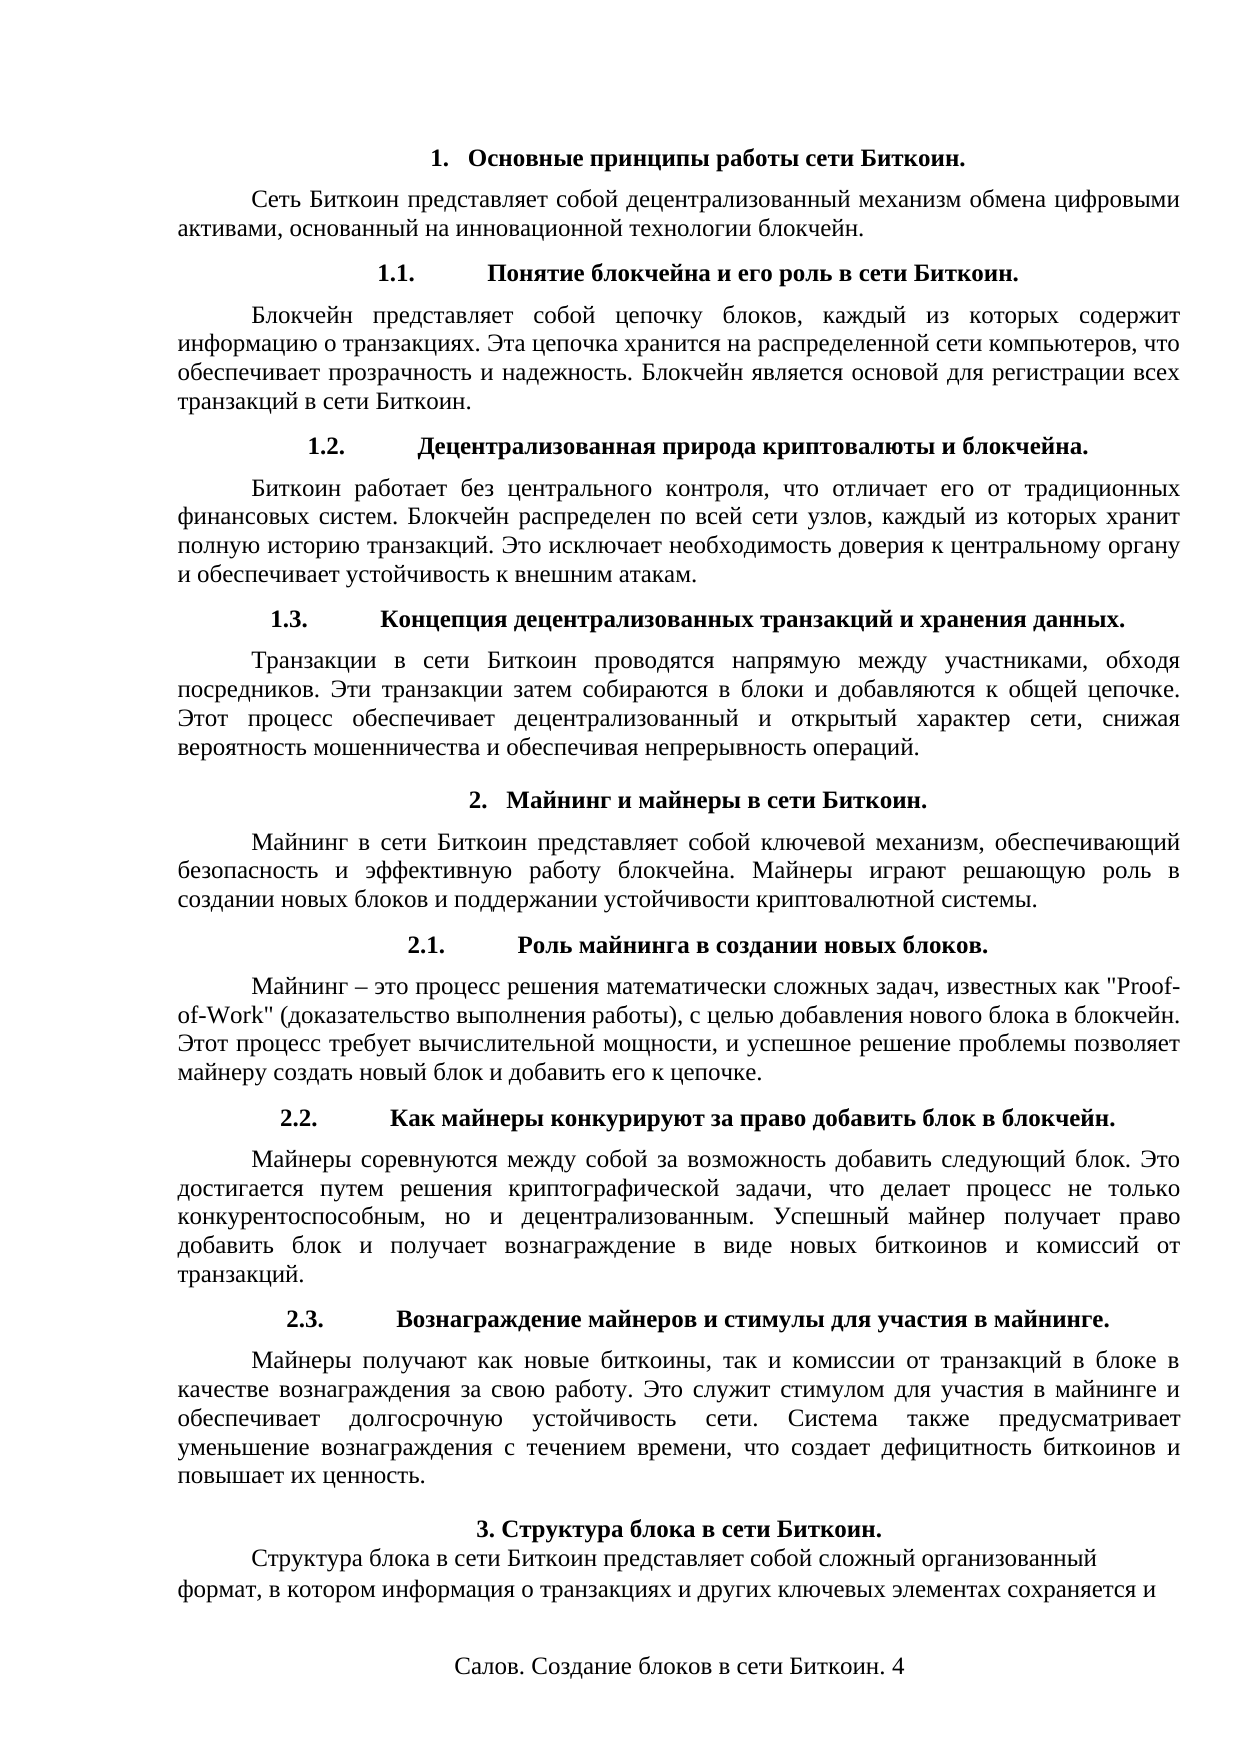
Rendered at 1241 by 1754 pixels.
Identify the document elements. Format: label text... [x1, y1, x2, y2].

subtitle Концепция децентрализованных транзакций и хранения данных. [215, 604, 1181, 633]
subtitle Понятие блокчейна и его роль в сети Биткоин. [215, 258, 1181, 287]
text Майнеры получают как новые биткоины, так и комиссии от транзакций в блоке в качестве вознаграждения за свою работу. Это служит стимулом для участия в майнинге и обеспечивает долгосрочную устойчивость сети. Система также предусматривает уменьшение вознаграждения с течением времени, что создает дефицитность биткоинов и повышает их ценность. [177, 1346, 1181, 1489]
text Биткоин работает без центрального контроля, что отличает его от традиционных финансовых систем. Блокчейн распределен по всей сети узлов, каждый из которых хранит полную историю транзакций. Это исключает необходимость доверия к центральному органу и обеспечивает устойчивость к внешним атакам. [177, 473, 1181, 588]
subtitle Основные принципы работы сети Биткоин. [215, 143, 1181, 172]
text Майнинг – это процесс решения математически сложных задач, известных как "Proof-of-Work" (доказательство выполнения работы), с целью добавления нового блока в блокчейн. Этот процесс требует вычислительной мощности, и успешное решение проблемы позволяет майнеру создать новый блок и добавить его к цепочке. [177, 971, 1181, 1086]
subtitle Как майнеры конкурируют за право добавить блок в блокчейн. [215, 1103, 1181, 1131]
text Сеть Биткоин представляет собой децентрализованный механизм обмена цифровыми активами, основанный на инновационной технологии блокчейн. [177, 184, 1181, 242]
subtitle Роль майнинга в создании новых блоков. [215, 930, 1181, 958]
text Транзакции в сети Биткоин проводятся напрямую между участниками, обходя посредников. Эти транзакции затем собираются в блоки и добавляются к общей цепочке. Этот процесс обеспечивает децентрализованный и открытый характер сети, снижая вероятность мошенничества и обеспечивая непрерывность операций. [177, 646, 1181, 761]
subtitle Майнинг и майнеры в сети Биткоин. [215, 786, 1181, 814]
subtitle Децентрализованная природа криптовалюты и блокчейна. [215, 431, 1181, 460]
text Блокчейн представляет собой цепочку блоков, каждый из которых содержит информацию о транзакциях. Эта цепочка хранится на распределенной сети компьютеров, что обеспечивает прозрачность и надежность. Блокчейн является основой для регистрации всех транзакций в сети Биткоин. [177, 300, 1181, 415]
subtitle Вознаграждение майнеров и стимулы для участия в майнинге. [215, 1304, 1181, 1333]
text Майнинг в сети Биткоин представляет собой ключевой механизм, обеспечивающий безопасность и эффективную работу блокчейна. Майнеры играют решающую роль в создании новых блоков и поддержании устойчивости криптовалютной системы. [177, 827, 1181, 913]
text Майнеры соревнуются между собой за возможность добавить следующий блок. Это достигается путем решения криптографической задачи, что делает процесс не только конкурентоспособным, но и децентрализованным. Успешный майнер получает право добавить блок и получает вознаграждение в виде новых биткоинов и комиссий от транзакций. [177, 1144, 1181, 1288]
subtitle 3. Структура блока в сети Биткоин. [177, 1514, 1181, 1543]
